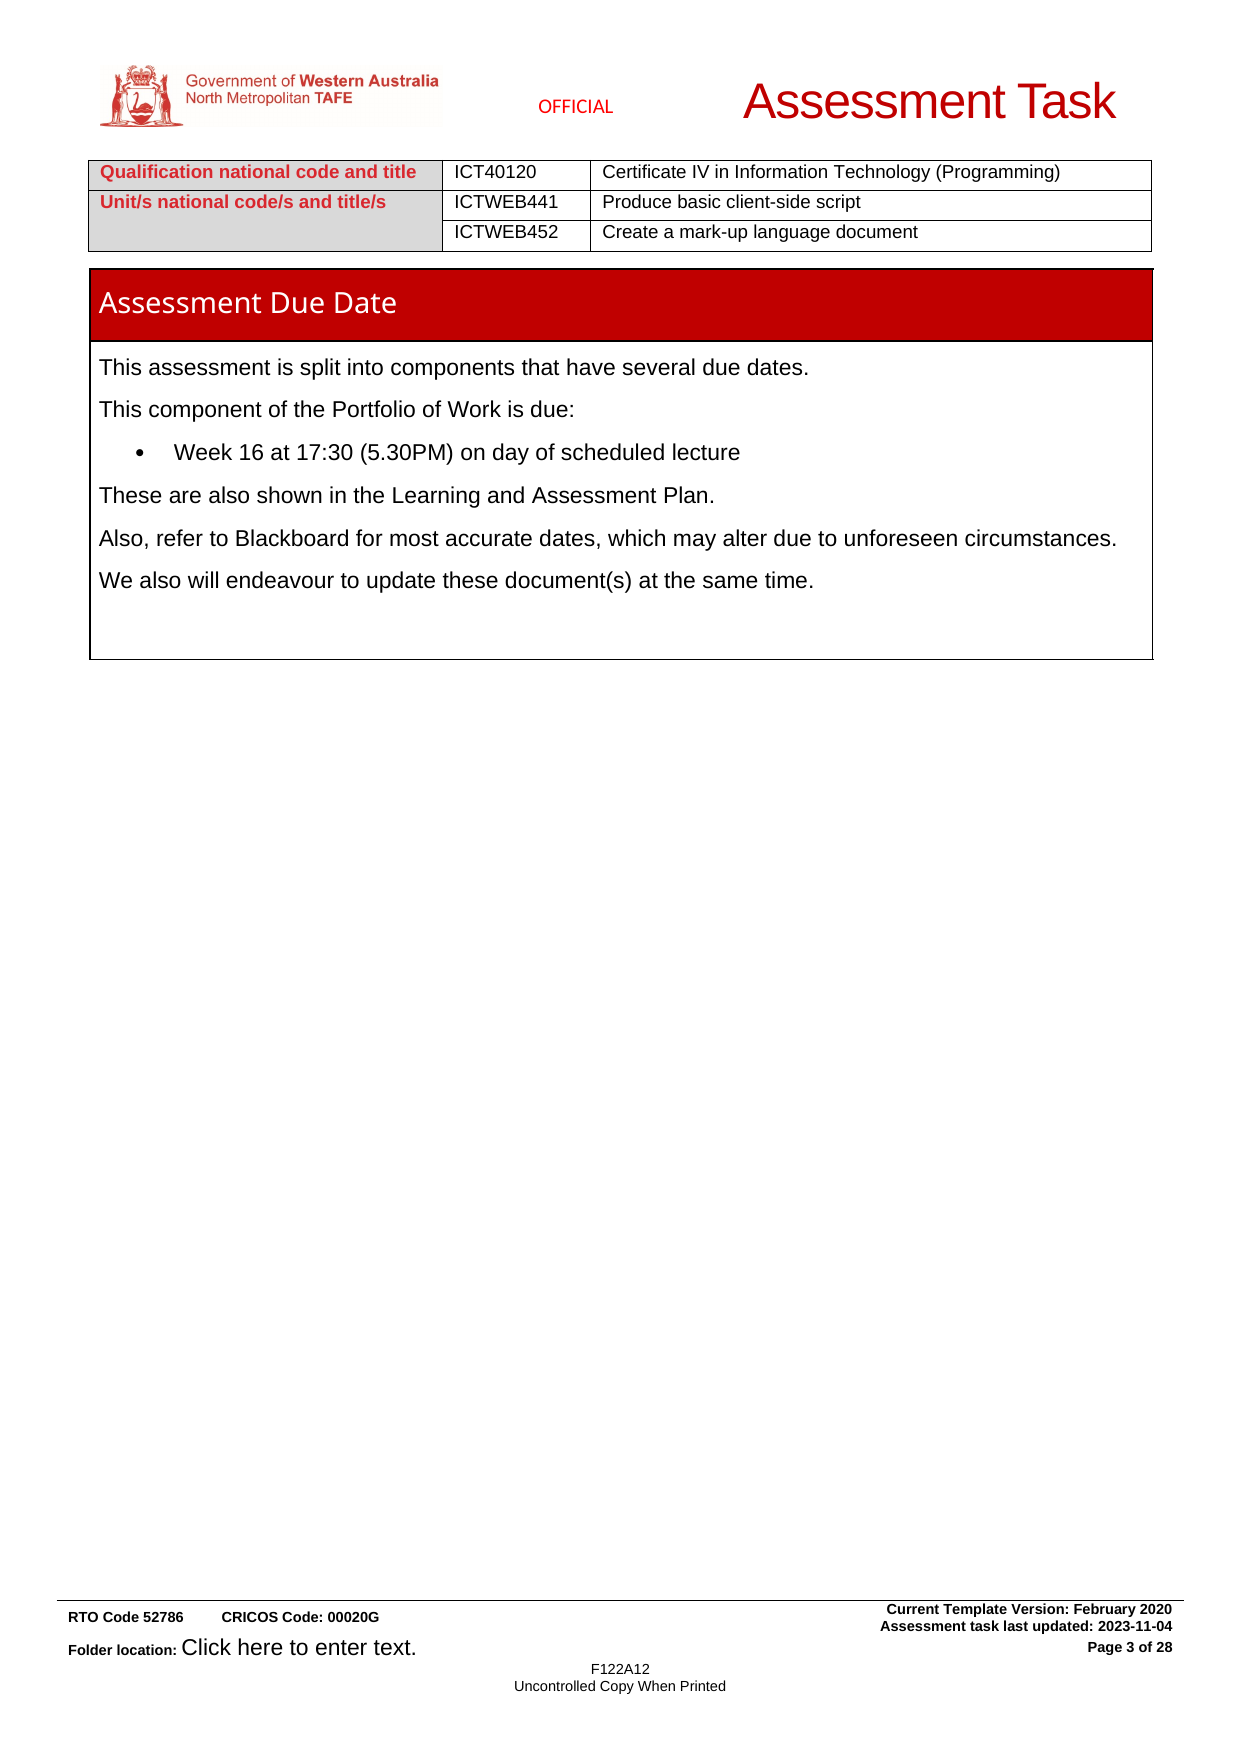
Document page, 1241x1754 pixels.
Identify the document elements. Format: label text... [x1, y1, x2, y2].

table_header Assessment Due Date [91, 270, 1152, 340]
picture [100, 65, 443, 127]
table_cell This assessment is split into components that have several due dates. This component of the Portfolio of Work is due: Week 16 at 17:30 (5.30PM) on day of scheduled lecture These are also shown in the Learning and Assessment Plan. Also, refer to Blackboard for most accurate dates, which may alter due to unforeseen circumstances. We also will endeavour to update these document(s) at the same time. [91, 342, 1152, 659]
